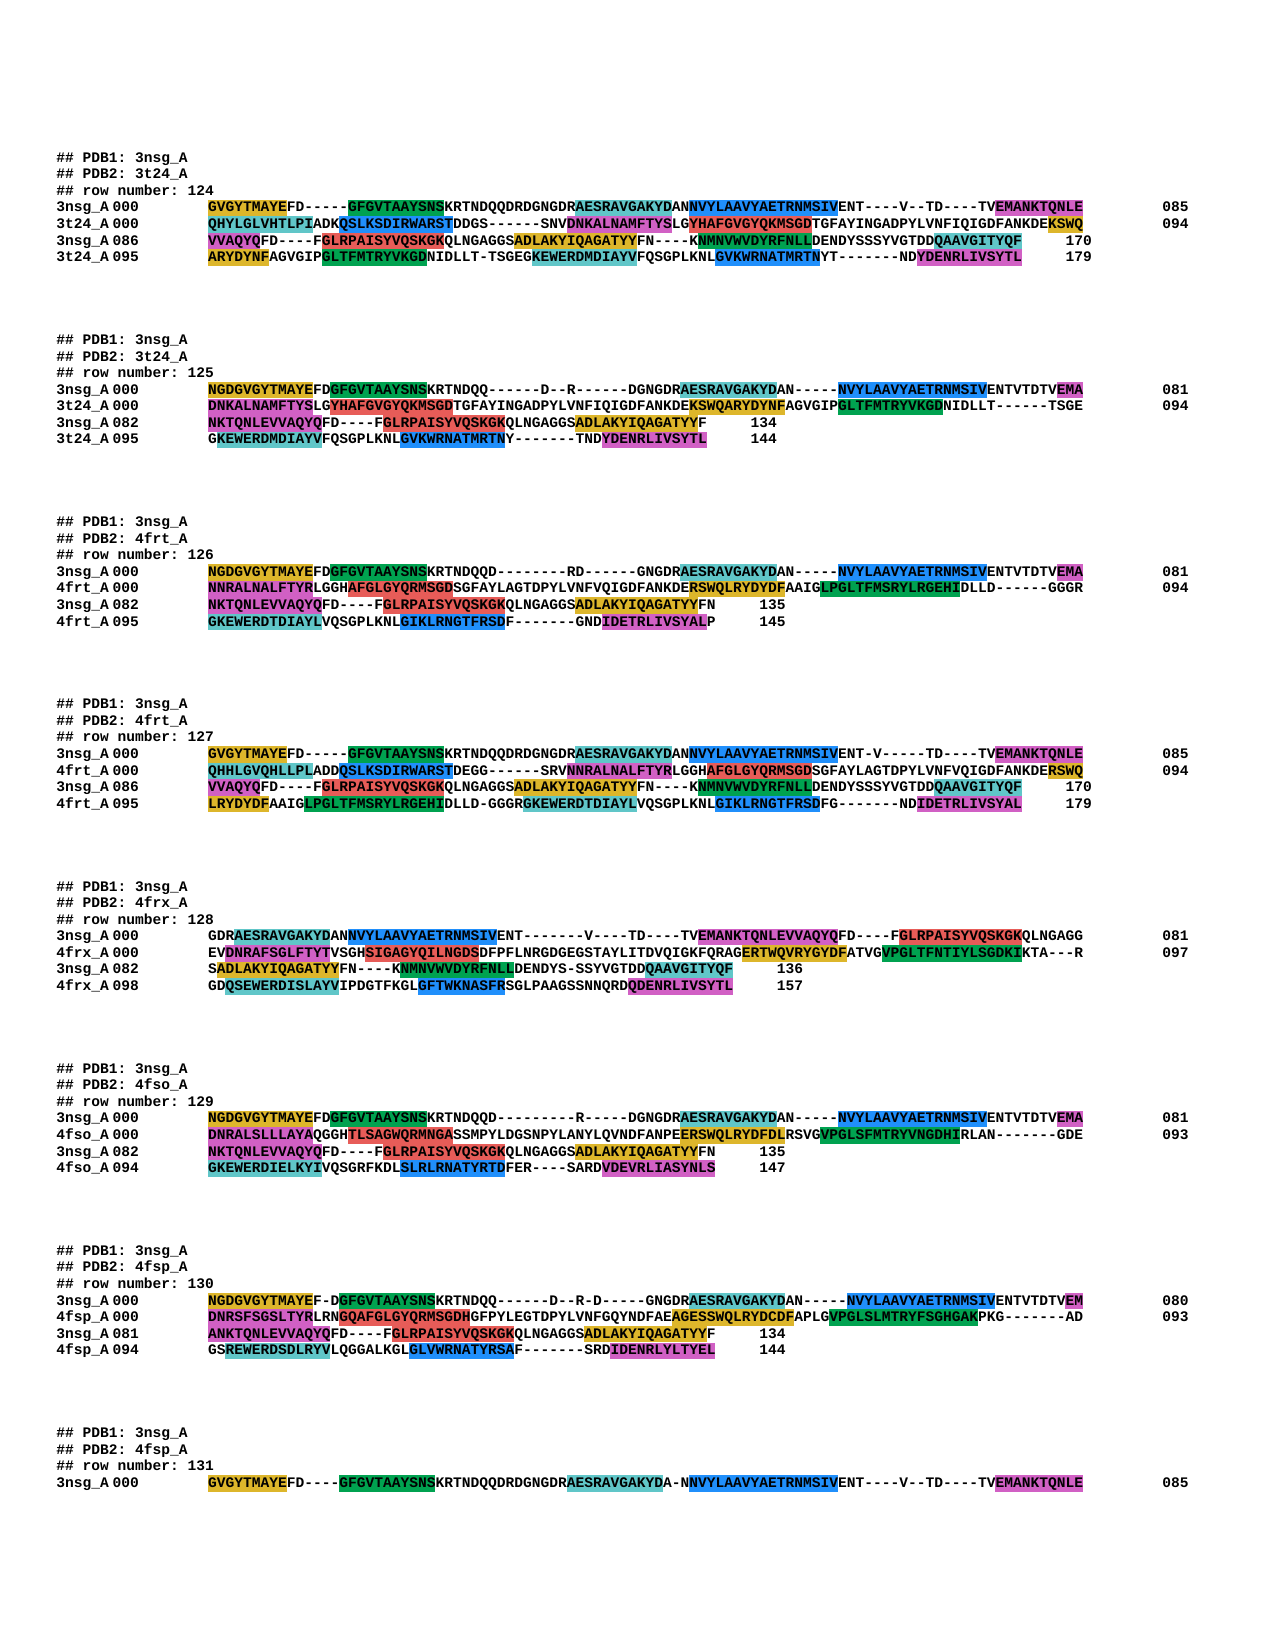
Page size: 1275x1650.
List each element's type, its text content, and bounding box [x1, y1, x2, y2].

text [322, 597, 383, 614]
text 3nsg_A 082 SADLAKYIQAGATYYFN----KNMNVWVDYRFNLLDENDYS-SSYVGTDDQAAVGITYQF 136 [733, 962, 1256, 978]
text 4fsp_A 094 GSREWERDSDLRYVLQGGALKGLGLVWRNATYRSAF-------SRDIDENRLYLTYEL 144 [56, 1342, 1256, 1359]
text 3t24_A 000 DNKALNAMFTYSLGYHAFGVGYQKMSGDTGFAYINGADPYLVNFIQIGDFANKDEKSWQARYDYNFAGVGIPGLTFMTRYVKGDNIDLLT------TSGE 094 [56, 398, 1256, 415]
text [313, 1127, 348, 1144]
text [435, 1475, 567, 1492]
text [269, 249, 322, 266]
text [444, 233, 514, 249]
text 4frt_A 095 GKEWERDTDIAYLVQSGPLKNLGIKLRNGTFRSDF-------GNDIDETRLIVSYALP 145 [707, 614, 1256, 630]
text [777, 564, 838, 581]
text ## row number: 130 [56, 1276, 1256, 1293]
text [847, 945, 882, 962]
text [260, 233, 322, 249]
text ## PDB1: 3nsg_A [56, 1061, 1256, 1077]
text 3nsg_A 082 NKTQNLEVVAQYQFD----FGLRPAISYVQSKGKQLNGAGGSADLAKYIQAGATYYF 134 [698, 415, 1256, 432]
text 3nsg_A 081 ANKTQNLEVVAQYQFD----FGLRPAISYVQSKGKQLNGAGGSADLAKYIQAGATYYF 134 [707, 1326, 1256, 1342]
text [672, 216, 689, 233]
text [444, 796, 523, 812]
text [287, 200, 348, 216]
text ## row number: 127 [56, 730, 1256, 746]
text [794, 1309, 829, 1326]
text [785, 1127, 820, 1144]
text 3t24_A 095 GKEWERDMDIAYVFQSGPLKNLGVKWRNATMRTNY-------TNDYDENRLIVSYTL 144 [707, 432, 1256, 448]
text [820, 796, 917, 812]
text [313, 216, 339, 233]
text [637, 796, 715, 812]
text ## PDB2: 4frx_A [56, 895, 1256, 912]
text ## PDB2: 3t24_A [56, 167, 1256, 183]
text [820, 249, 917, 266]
text 3nsg_A 082 NKTQNLEVVAQYQFD----FGLRPAISYVQSKGKQLNGAGGSADLAKYIQAGATYYFN 135 [698, 597, 1256, 614]
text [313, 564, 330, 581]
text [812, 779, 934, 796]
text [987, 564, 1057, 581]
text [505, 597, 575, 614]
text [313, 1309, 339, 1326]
text ## PDB2: 4frt_A [56, 531, 1256, 547]
text ## PDB1: 3nsg_A [56, 697, 1256, 713]
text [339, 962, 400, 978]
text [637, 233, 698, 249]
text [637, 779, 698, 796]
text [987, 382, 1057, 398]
text 3nsg_A 082 NKTQNLEVVAQYQFD----FGLRPAISYVQSKGKQLNGAGGSADLAKYIQAGATYYFN 135 [698, 1144, 1256, 1160]
text ## row number: 129 [56, 1094, 1256, 1111]
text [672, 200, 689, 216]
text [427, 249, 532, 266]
text 4fso_A 094 GKEWERDIELKYIVQSGRFKDLSLRLRNATYRTDFER----SARDVDEVRLIASYNLS 147 [715, 1160, 1256, 1177]
text ## PDB2: 4fsp_A [56, 1260, 1256, 1276]
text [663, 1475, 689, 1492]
text ## row number: 126 [56, 547, 1256, 564]
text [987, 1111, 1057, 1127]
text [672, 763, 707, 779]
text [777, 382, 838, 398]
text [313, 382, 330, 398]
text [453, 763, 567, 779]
text ## PDB1: 3nsg_A [56, 879, 1256, 895]
text ## PDB2: 4frt_A [56, 713, 1256, 730]
text ## PDB1: 3nsg_A [56, 1425, 1256, 1442]
text 3nsg_A 000 GDRAESRAVGAKYDANNVYLAAVYAETRNMSIVENT-------V----TD----TVEMANKTQNLEVVAQYQFD----FGLRPAISYVQSKGKQLNGAGG 081 [56, 928, 1256, 945]
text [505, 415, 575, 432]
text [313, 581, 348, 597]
text ## row number: 124 [56, 183, 1256, 200]
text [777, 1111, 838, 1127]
text ## PDB2: 4fsp_A [56, 1442, 1256, 1458]
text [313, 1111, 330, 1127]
text ## PDB1: 3nsg_A [56, 150, 1256, 167]
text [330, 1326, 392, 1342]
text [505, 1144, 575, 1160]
text 4frx_A 098 GDQSEWERDISLAYVIPDGTFKGLGFTWKNASFRSGLPAAGSSNNQRDQDENRLIVSYTL 157 [733, 978, 1256, 995]
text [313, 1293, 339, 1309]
text ## PDB2: 3t24_A [56, 349, 1256, 365]
text ## row number: 128 [56, 912, 1256, 928]
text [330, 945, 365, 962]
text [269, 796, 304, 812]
text ## PDB1: 3nsg_A [56, 1243, 1256, 1260]
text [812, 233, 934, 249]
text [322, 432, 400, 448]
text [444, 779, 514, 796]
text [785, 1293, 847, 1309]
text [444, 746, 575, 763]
text ## row number: 131 [56, 1458, 1256, 1475]
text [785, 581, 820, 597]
text ## PDB1: 3nsg_A [56, 514, 1256, 531]
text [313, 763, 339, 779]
text ## PDB1: 3nsg_A [56, 332, 1256, 349]
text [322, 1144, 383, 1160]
text ## PDB2: 4fso_A [56, 1077, 1256, 1094]
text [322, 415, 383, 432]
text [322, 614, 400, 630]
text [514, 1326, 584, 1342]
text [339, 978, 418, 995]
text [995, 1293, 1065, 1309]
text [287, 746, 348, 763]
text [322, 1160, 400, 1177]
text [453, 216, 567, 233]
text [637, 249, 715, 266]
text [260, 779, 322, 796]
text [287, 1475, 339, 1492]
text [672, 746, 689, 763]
text ## row number: 125 [56, 365, 1256, 382]
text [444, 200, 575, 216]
